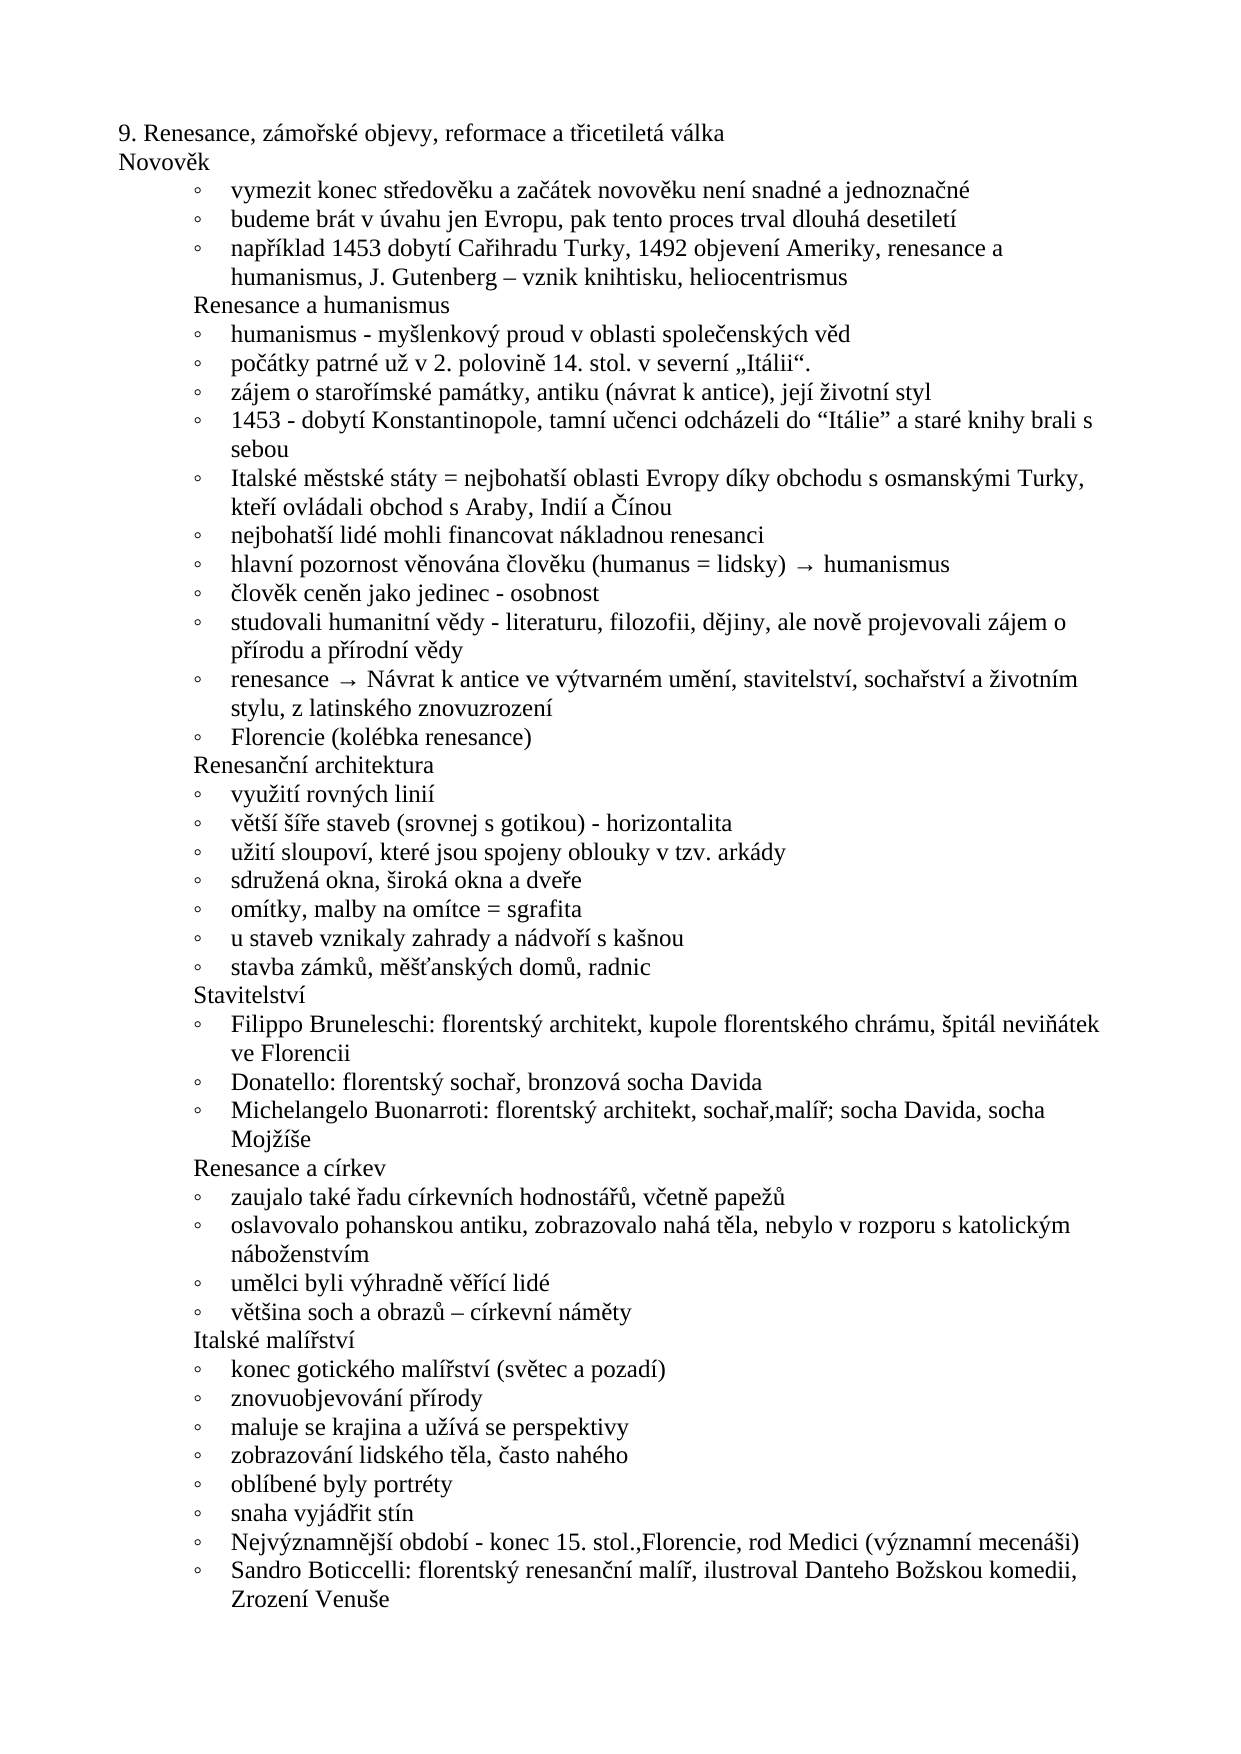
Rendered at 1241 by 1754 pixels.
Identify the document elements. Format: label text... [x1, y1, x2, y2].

list člověk ceněn jako jedinec - osobnost [193, 578, 1122, 607]
list oslavovalo pohanskou antiku, zobrazovalo nahá těla, nebylo v rozporu s katolickým náboženstvím [193, 1211, 1122, 1268]
list větší šíře staveb (srovnej s gotikou) - horizontalita [193, 808, 1122, 837]
list počátky patrné už v 2. polovině 14. stol. v severní „Itálii“. [193, 348, 1122, 377]
list zájem o starořímské památky, antiku (návrat k antice), její životní styl [193, 377, 1122, 406]
text Novověk [118, 147, 1122, 176]
list vymezit konec středověku a začátek novověku není snadné a jednoznačné [193, 176, 1122, 204]
list renesance → Návrat k antice ve výtvarném umění, stavitelství, sochařství a životním stylu, z latinského znovuzrození [193, 664, 1122, 722]
list Italské malířství [156, 1326, 1122, 1354]
list zobrazování lidského těla, často nahého [193, 1441, 1122, 1469]
list Renesanční architektura [156, 751, 1122, 779]
list oblíbené byly portréty [193, 1469, 1122, 1498]
list využití rovných linií [193, 779, 1122, 808]
list 1453 - dobytí Konstantinopole, tamní učenci odcházeli do “Itálie” a staré knihy brali s sebou [193, 406, 1122, 463]
list maluje se krajina a užívá se perspektivy [193, 1412, 1122, 1441]
text 9. Renesance, zámořské objevy, reformace a třicetiletá válka [118, 118, 1122, 147]
list hlavní pozornost věnována člověku (humanus = lidsky) → humanismus [193, 549, 1122, 578]
list například 1453 dobytí Cařihradu Turky, 1492 objevení Ameriky, renesance a humanismus, J. Gutenberg – vznik knihtisku, heliocentrismus [193, 233, 1122, 291]
list Donatello: florentský sochař, bronzová socha Davida [193, 1067, 1122, 1096]
list zaujalo také řadu církevních hodnostářů, včetně papežů [193, 1182, 1122, 1211]
list většina soch a obrazů – církevní náměty [193, 1297, 1122, 1326]
list omítky, malby na omítce = sgrafita [193, 894, 1122, 923]
list Stavitelství [156, 981, 1122, 1009]
list stavba zámků, měšťanských domů, radnic [193, 952, 1122, 981]
list sdružená okna, široká okna a dveře [193, 866, 1122, 894]
list humanismus - myšlenkový proud v oblasti společenských věd [193, 319, 1122, 348]
list Michelangelo Buonarroti: florentský architekt, sochař,malíř; socha Davida, socha Mojžíše [193, 1096, 1122, 1153]
list nejbohatší lidé mohli financovat nákladnou renesanci [193, 521, 1122, 549]
list znovuobjevování přírody [193, 1383, 1122, 1412]
list Renesance a humanismus [156, 291, 1122, 319]
list Sandro Boticcelli: florentský renesanční malíř, ilustroval Danteho Božskou komedii, Zrození Venuše [193, 1556, 1122, 1613]
list snaha vyjádřit stín [193, 1498, 1122, 1527]
list Nejvýznamnější období - konec 15. stol.,Florencie, rod Medici (významní mecenáši) [193, 1527, 1122, 1556]
list Renesance a církev [156, 1153, 1122, 1182]
list Florencie (kolébka renesance) [193, 722, 1122, 751]
list Italské městské státy = nejbohatší oblasti Evropy díky obchodu s osmanskými Turky, kteří ovládali obchod s Araby, Indií a Čínou [193, 463, 1122, 521]
list konec gotického malířství (světec a pozadí) [193, 1354, 1122, 1383]
list u staveb vznikaly zahrady a nádvoří s kašnou [193, 923, 1122, 952]
list umělci byli výhradně věřící lidé [193, 1268, 1122, 1297]
list užití sloupoví, které jsou spojeny oblouky v tzv. arkády [193, 837, 1122, 866]
list budeme brát v úvahu jen Evropu, pak tento proces trval dlouhá desetiletí [193, 204, 1122, 233]
list Filippo Bruneleschi: florentský architekt, kupole florentského chrámu, špitál neviňátek ve Florencii [193, 1009, 1122, 1067]
list studovali humanitní vědy - literaturu, filozofii, dějiny, ale nově projevovali zájem o přírodu a přírodní vědy [193, 607, 1122, 664]
